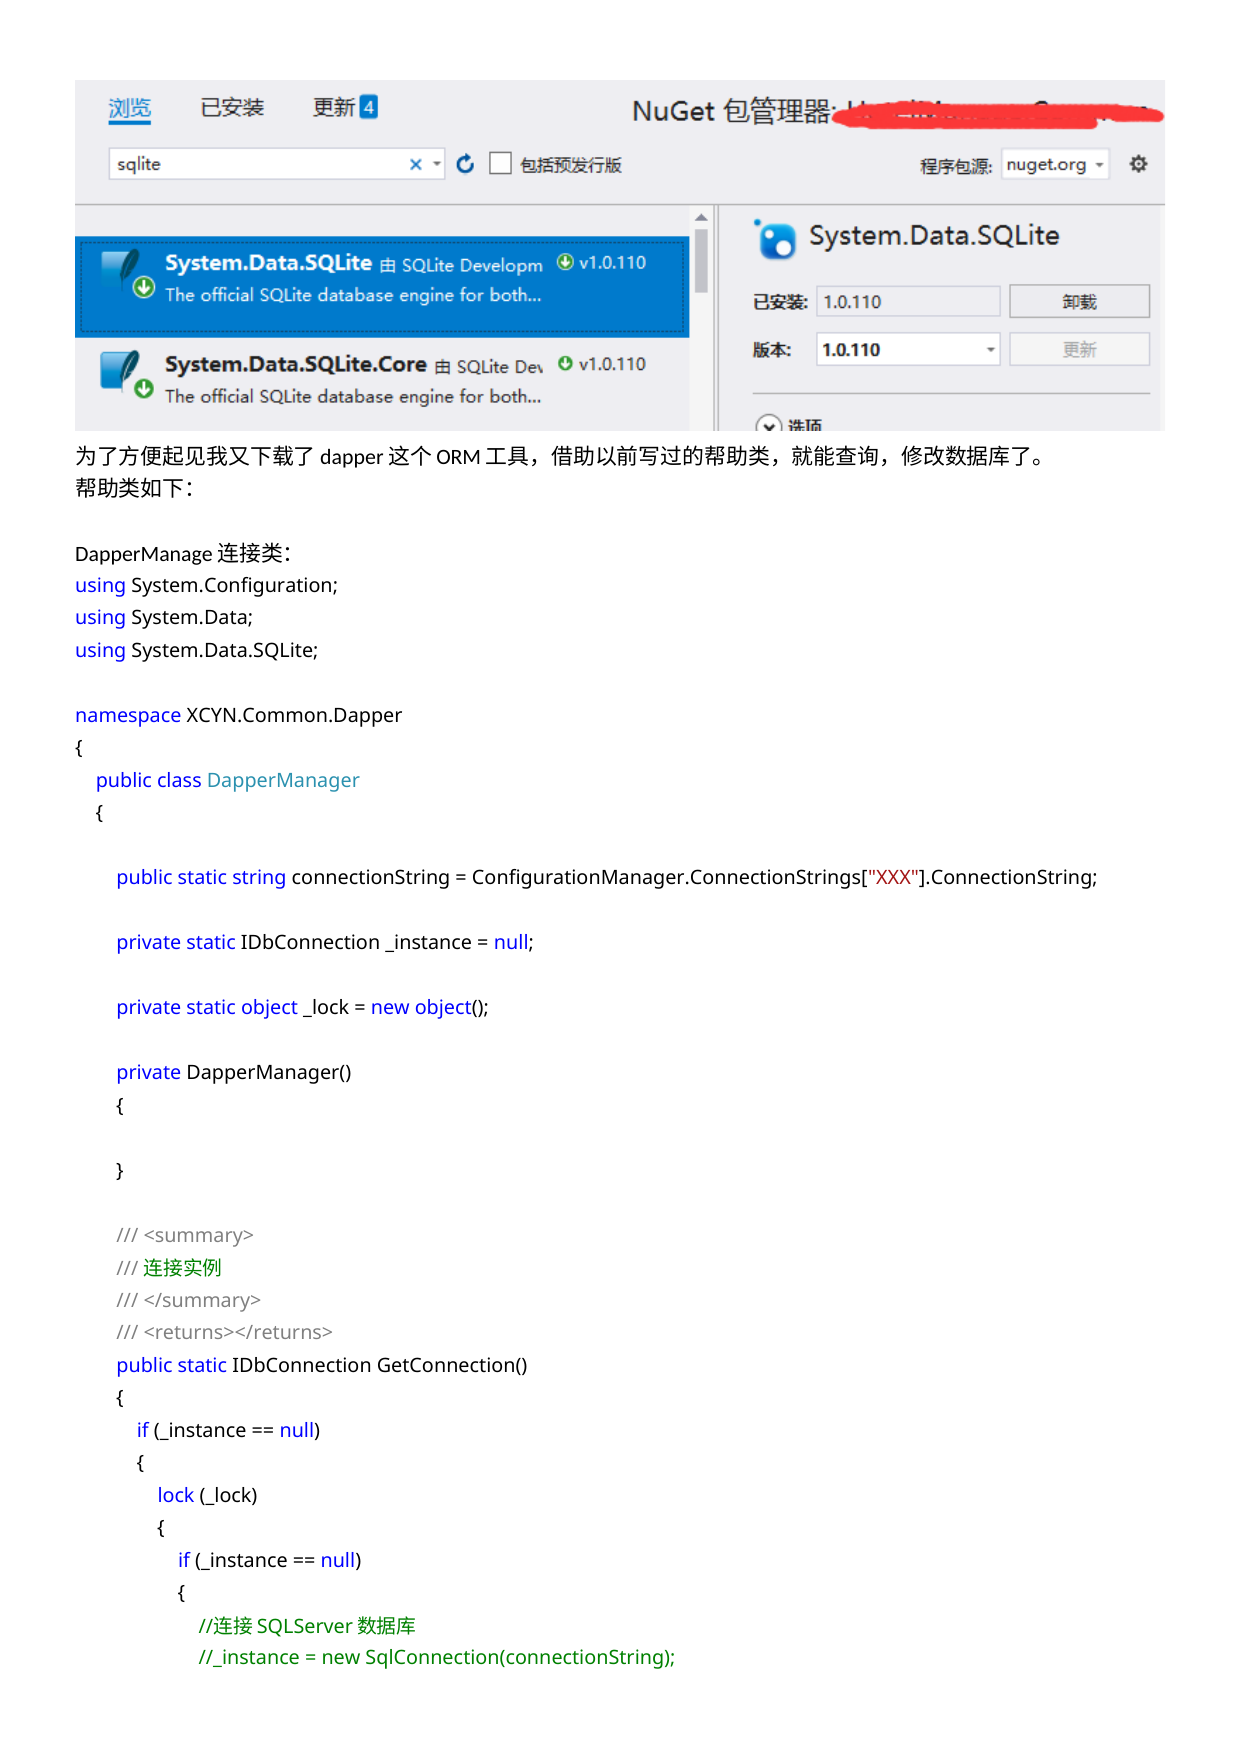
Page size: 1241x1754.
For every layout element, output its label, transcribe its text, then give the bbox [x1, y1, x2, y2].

text DapperManage连接类： [75, 536, 1165, 568]
text { [75, 1381, 1165, 1413]
text } [75, 1153, 1165, 1186]
text if (_instance == null) [75, 1413, 1165, 1446]
text //_instance = new SqlConnection(connectionString); [75, 1641, 1165, 1673]
text { [75, 1576, 1165, 1608]
text /// <summary> [75, 1218, 1165, 1251]
text private static IDbConnection _instance = null; [75, 926, 1165, 958]
text namespace XCYN.Common.Dapper [75, 698, 1165, 731]
text { [75, 1088, 1165, 1121]
text private DapperManager() [75, 1056, 1165, 1088]
text { [75, 796, 1165, 828]
text { [75, 731, 1165, 763]
text using System.Data.SQLite; [75, 633, 1165, 666]
text lock (_lock) [75, 1478, 1165, 1511]
text public static IDbConnection GetConnection() [75, 1348, 1165, 1381]
text { [75, 1446, 1165, 1478]
text private static object _lock = new object(); [75, 991, 1165, 1023]
text 帮助类如下： [75, 471, 1165, 503]
text using System.Configuration; [75, 568, 1165, 601]
text /// 连接实例 [75, 1251, 1165, 1283]
text public class DapperManager [75, 763, 1165, 796]
text /// <returns></returns> [75, 1316, 1165, 1348]
text if (_instance == null) [75, 1543, 1165, 1576]
text /// </summary> [75, 1283, 1165, 1316]
text public static string connectionString = ConfigurationManager.ConnectionStrings["XXX"].ConnectionString; [75, 861, 1165, 893]
picture [75, 80, 1166, 431]
text { [75, 1511, 1165, 1543]
text 为了方便起见我又下载了dapper这个ORM工具，借助以前写过的帮助类，就能查询，修改数据库了。 [75, 438, 1165, 471]
text using System.Data; [75, 601, 1165, 633]
text //连接SQLServer数据库 [75, 1608, 1165, 1641]
